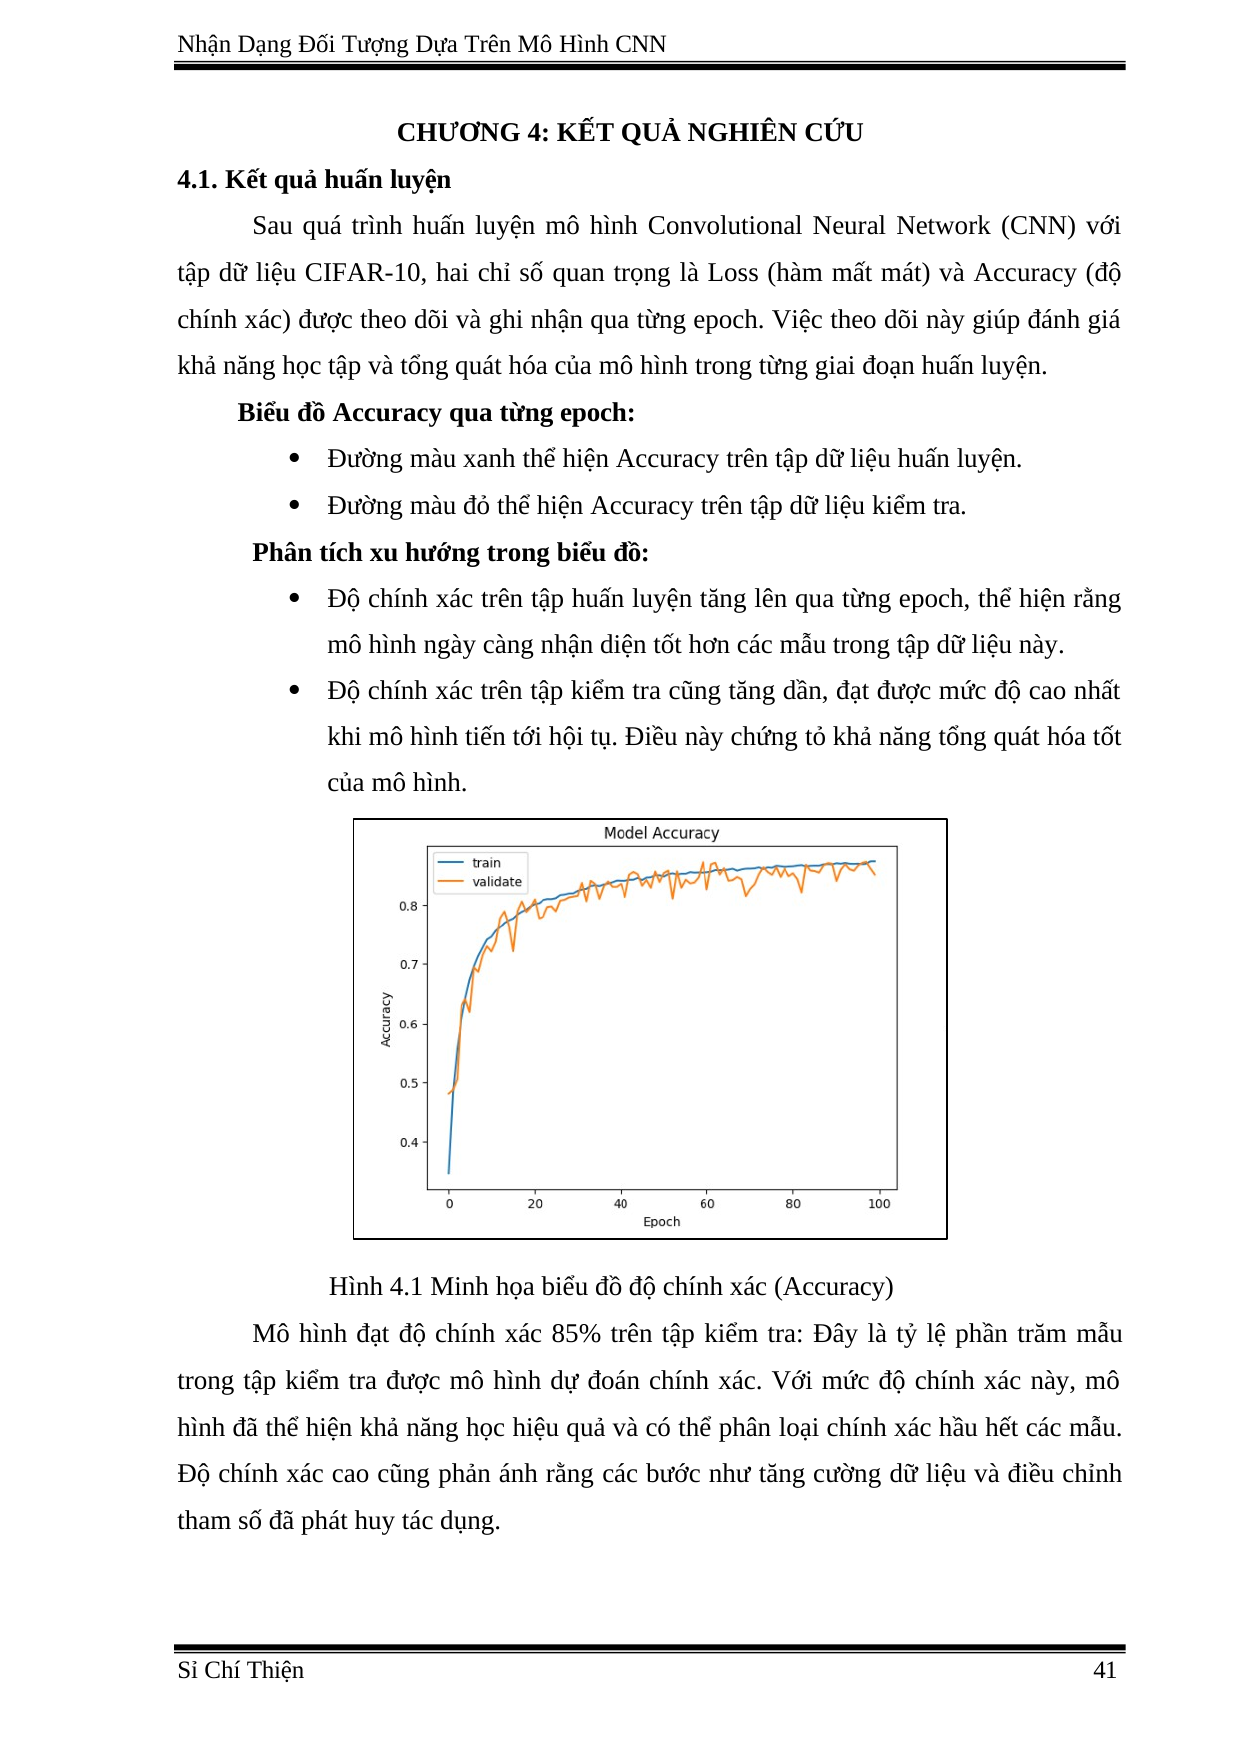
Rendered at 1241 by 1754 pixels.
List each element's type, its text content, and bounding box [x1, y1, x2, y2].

list Độ chính xác trên tập kiểm tra cũng tăng dần, đạt được mức độ cao nhất khi mô hình tiến tới hội tụ. Điều này chứng tỏ khả năng tổng quát hóa tốt của mô hình. [289, 674, 1122, 798]
text Sau quá trình huấn luyện mô hình Convolutional Neural Network (CNN) với tập dữ liệu CIFAR-10, hai chỉ số quan trọng là Loss (hàm mất mát) và Accuracy (độ chính xác) được theo dõi và ghi nhận qua từng epoch. Việc theo dõi này giúp đánh giá khả năng học tập và tổng quát hóa của mô hình trong từng giai đoạn huấn luyện. [177, 209, 1122, 381]
list Độ chính xác trên tập huấn luyện tăng lên qua từng epoch, thể hiện rằng mô hình ngày càng nhận diện tốt hơn các mẫu trong tập dữ liệu này. [289, 582, 1122, 659]
list Đường màu đỏ thể hiện Accuracy trên tập dữ liệu kiểm tra. [289, 489, 1137, 521]
text Biểu đồ Accuracy qua từng epoch: [162, 396, 1137, 427]
text Hình 4.1 Minh họa biểu đồ độ chính xác (Accuracy) [329, 828, 1137, 1302]
subtitle Phân tích xu hướng trong biểu đồ: [252, 536, 1137, 567]
list Đường màu xanh thể hiện Accuracy trên tập dữ liệu huấn luyện. [289, 442, 1137, 473]
subtitle Kết quả huấn luyện [177, 163, 1137, 194]
text Mô hình đạt độ chính xác 85% trên tập kiểm tra: Đây là tỷ lệ phần trăm mẫu trong tập kiểm tra được mô hình dự đoán chính xác. Với mức độ chính xác này, mô hình đã thể hiện khả năng học hiệu quả và có thể phân loại chính xác hầu hết các mẫu. Độ chính xác cao cũng phản ánh rằng các bước như tăng cường dữ liệu và điều chỉnh tham số đã phát huy tác dụng. [177, 1318, 1122, 1535]
subtitle CHƯƠNG 4: KẾT QUẢ NGHIÊN CỨU [140, 116, 1121, 148]
